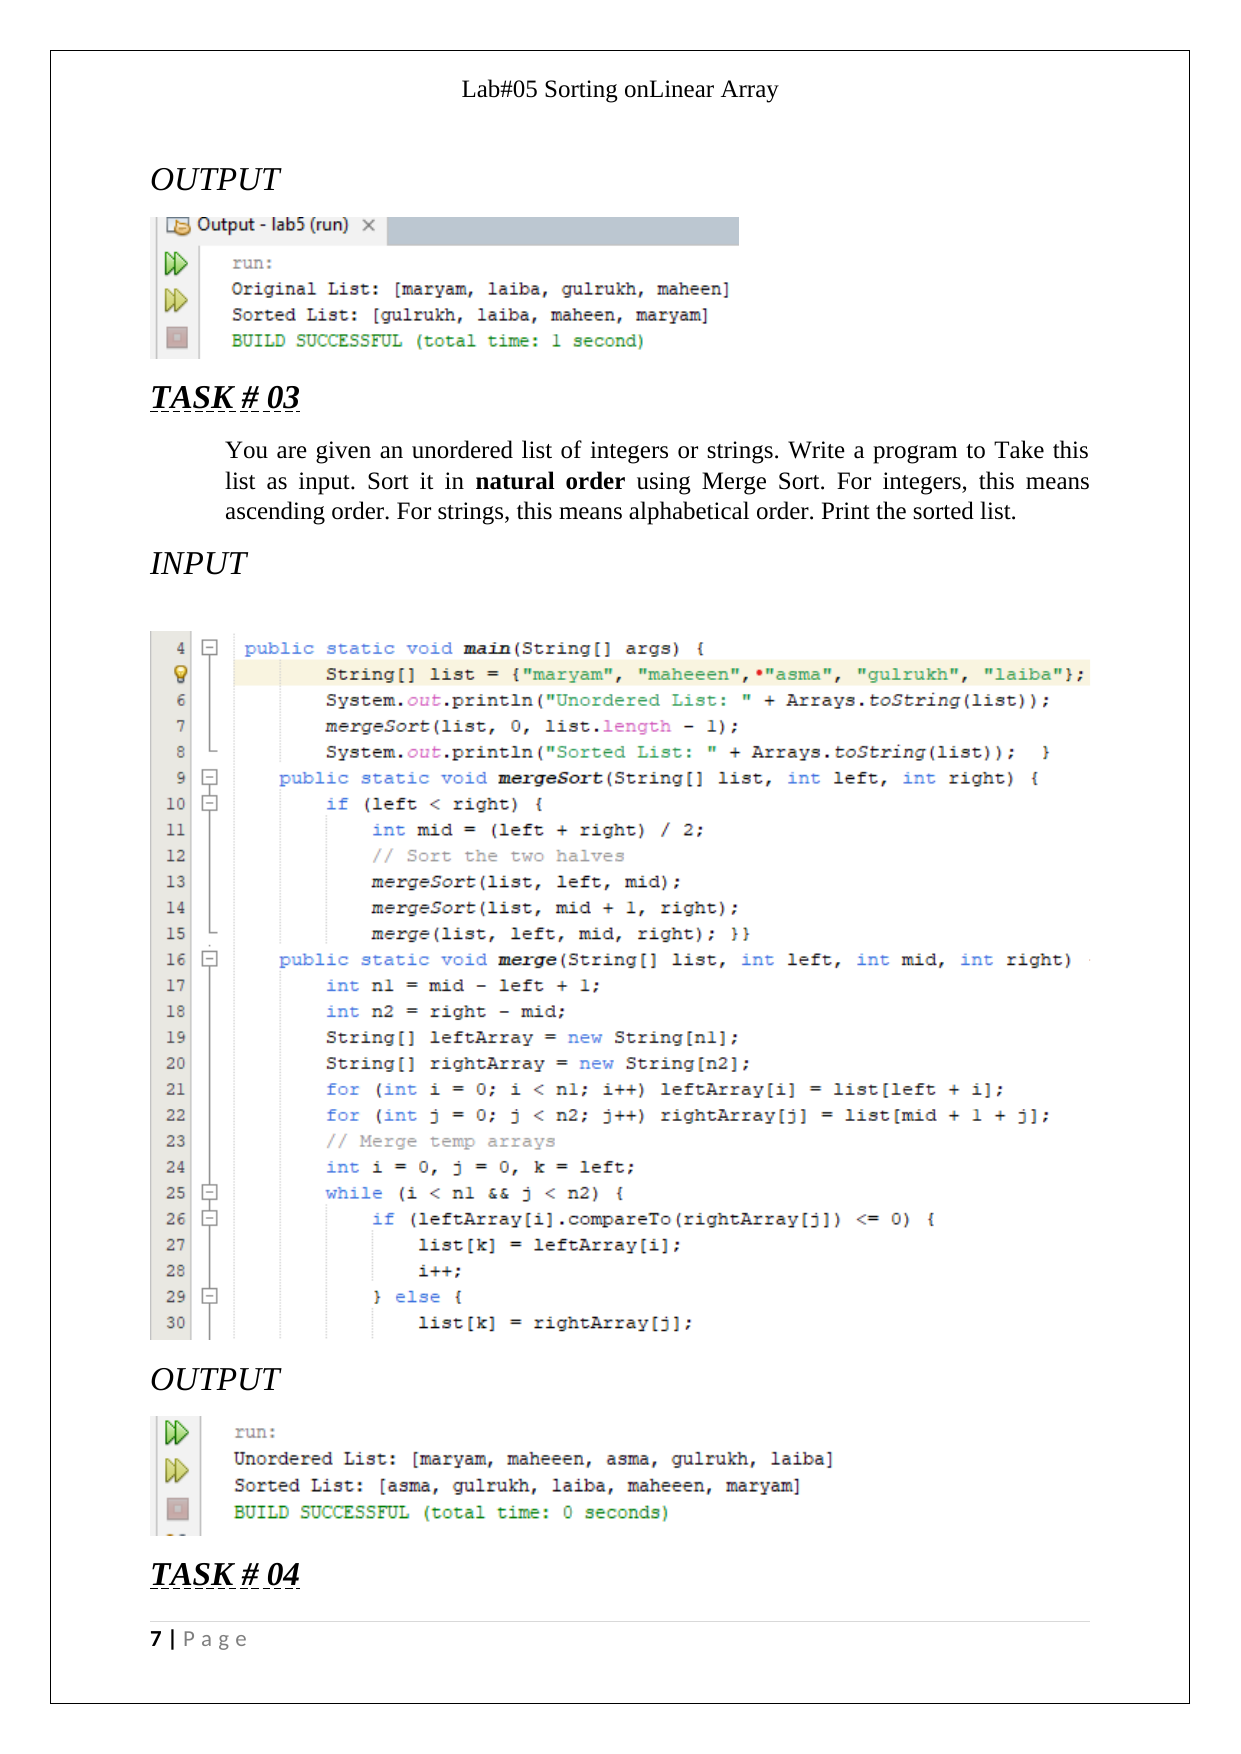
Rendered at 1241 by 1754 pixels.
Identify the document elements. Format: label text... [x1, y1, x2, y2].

picture [150, 1416, 847, 1536]
text INPUT [150, 543, 1090, 582]
text TASK # 04 [150, 1554, 1090, 1593]
text OUTPUT [150, 159, 1090, 198]
text OUTPUT [150, 1359, 1090, 1397]
text TASK # 03 [150, 377, 1090, 416]
picture [150, 217, 739, 359]
picture [150, 631, 1091, 1340]
list You are given an unordered list of integers or strings. Write a program to Take this list as input. Sort it in natural order using Merge Sort. For integers, this means ascending order. For strings, this means alphabetical order. Print the sorted list. [225, 435, 1090, 525]
